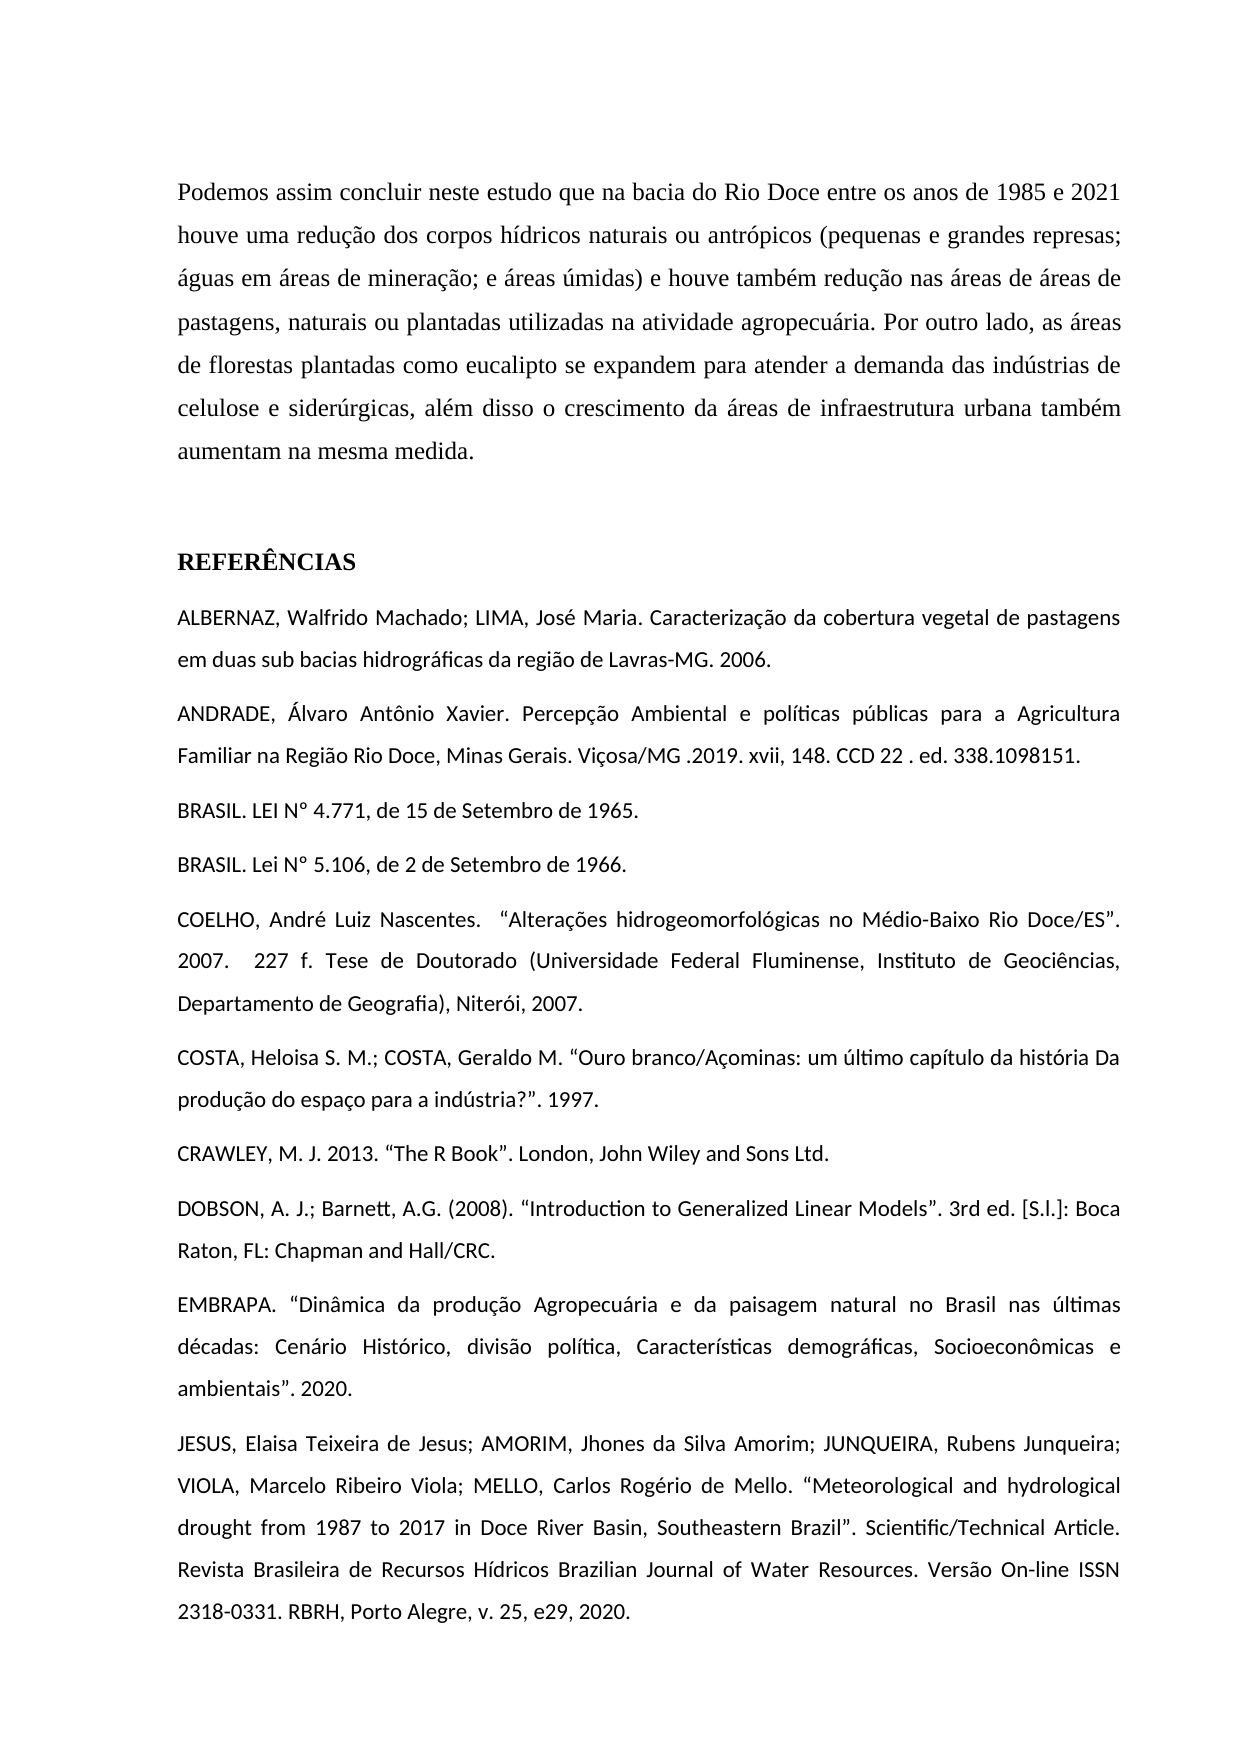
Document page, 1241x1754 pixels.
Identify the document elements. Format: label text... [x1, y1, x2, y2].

text JESUS, Elaisa Teixeira de Jesus; AMORIM, Jhones da Silva Amorim; JUNQUEIRA, Rubens Junqueira; VIOLA, Marcelo Ribeiro Viola; MELLO, Carlos Rogério de Mello. “Meteorological and hydrological drought from 1987 to 2017 in Doce River Basin, Southeastern Brazil”. Scientific/Technical Article. Revista Brasileira de Recursos Hídricos Brazilian Journal of Water Resources. Versão On-line ISSN 2318-0331. RBRH, Porto Alegre, v. 25, e29, 2020. [177, 1429, 1122, 1625]
text EMBRAPA. “Dinâmica da produção Agropecuária e da paisagem natural no Brasil nas últimas décadas: Cenário Histórico, divisão política, Características demográficas, Socioeconômicas e ambientais”. 2020. [177, 1291, 1122, 1402]
text DOBSON, A. J.; Barnett, A.G. (2008). “Introduction to Generalized Linear Models”. 3rd ed. [S.l.]: Boca Raton, FL: Chapman and Hall/CRC. [177, 1194, 1122, 1264]
text Podemos assim concluir neste estudo que na bacia do Rio Doce entre os anos de 1985 e 2021 houve uma redução dos corpos hídricos naturais ou antrópicos (pequenas e grandes represas; águas em áreas de mineração; e áreas úmidas) e houve também redução nas áreas de áreas de pastagens, naturais ou plantadas utilizadas na atividade agropecuária. Por outro lado, as áreas de florestas plantadas como eucalipto se expandem para atender a demanda das indústrias de celulose e siderúrgicas, além disso o crescimento da áreas de infraestrutura urbana também aumentam na mesma medida. [177, 177, 1122, 465]
text BRASIL. Lei Nº 5.106, de 2 de Setembro de 1966. [177, 850, 1122, 878]
text CRAWLEY, M. J. 2013. “The R Book”. London, John Wiley and Sons Ltd. [177, 1139, 1122, 1168]
text ALBERNAZ, Walfrido Machado; LIMA, José Maria. Caracterização da cobertura vegetal de pastagens em duas sub bacias hidrográficas da região de Lavras-MG. 2006. [177, 603, 1122, 673]
text COSTA, Heloisa S. M.; COSTA, Geraldo M. “Ouro branco/Açominas: um último capítulo da história Da produção do espaço para a indústria?”. 1997. [177, 1043, 1122, 1113]
text REFERÊNCIAS [177, 547, 1122, 576]
text COELHO, André Luiz Nascentes. “Alterações hidrogeomorfológicas no Médio-Baixo Rio Doce/ES”. 2007. 227 f. Tese de Doutorado (Universidade Federal Fluminense, Instituto de Geociências, Departamento de Geografia), Niterói, 2007. [177, 905, 1122, 1017]
text BRASIL. LEI Nº 4.771, de 15 de Setembro de 1965. [177, 796, 1122, 824]
text ANDRADE, Álvaro Antônio Xavier. Percepção Ambiental e políticas públicas para a Agricultura Familiar na Região Rio Doce, Minas Gerais. Viçosa/MG .2019. xvii, 148. CCD 22 . ed. 338.1098151. [177, 699, 1122, 769]
